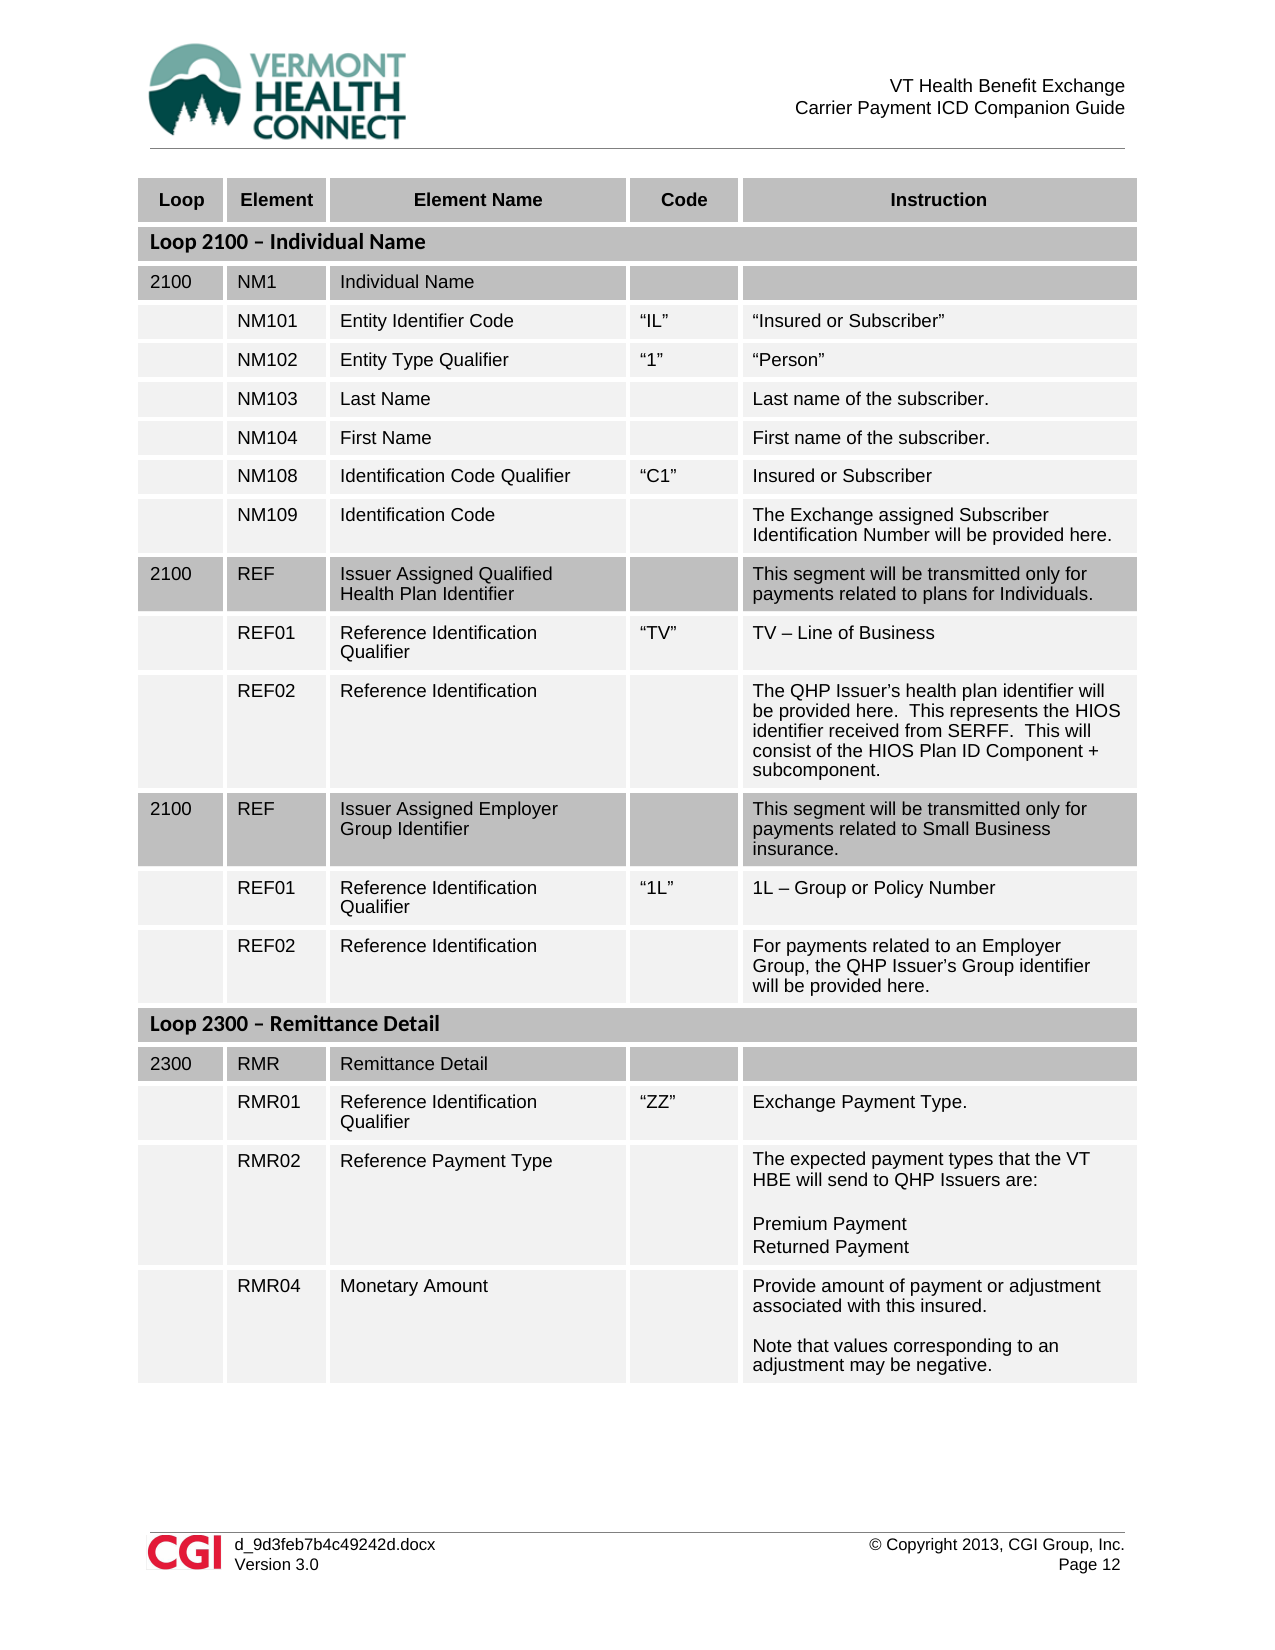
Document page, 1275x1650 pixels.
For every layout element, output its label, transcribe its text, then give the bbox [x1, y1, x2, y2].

table_cell The Exchange assigned Subscriber Identification Number will be provided here. [743, 499, 1137, 553]
table_cell 2100 [138, 557, 223, 611]
table_cell 1L – Group or Policy Number [743, 871, 1137, 925]
table_header Element Name [330, 178, 626, 222]
table_cell “Insured or Subscriber” [743, 305, 1137, 339]
table_cell Entity Identifier Code [330, 305, 626, 339]
table_cell [138, 675, 223, 788]
table_cell Issuer Assigned Qualified Health Plan Identifier [330, 557, 626, 611]
table_cell [630, 1145, 738, 1265]
table_cell Reference Identification Qualifier [330, 1086, 626, 1140]
table_cell REF01 [227, 871, 326, 925]
table_cell REF02 [227, 930, 326, 1003]
table_cell TV – Line of Business [743, 616, 1137, 670]
picture [146, 1535, 222, 1570]
table_cell 2100 [138, 266, 223, 300]
table_cell “C1” [630, 460, 738, 494]
table_cell NM109 [227, 499, 326, 553]
table_cell [138, 343, 223, 377]
table_cell [630, 266, 738, 300]
table_cell 2100 [138, 793, 223, 866]
table_cell [630, 382, 738, 416]
table_cell NM102 [227, 343, 326, 377]
table_cell [743, 266, 1137, 300]
table_cell [138, 460, 223, 494]
table_cell Provide amount of payment or adjustment associated with this insured. Note that values corresponding to an adjustment may be negative. [743, 1270, 1137, 1383]
table_cell For payments related to an Employer Group, the QHP Issuer’s Group identifier will be provided here. [743, 930, 1137, 1003]
table_cell Reference Identification [330, 675, 626, 788]
table_header Instruction [743, 178, 1137, 222]
table_header Loop [138, 178, 223, 222]
table_cell [630, 930, 738, 1003]
table_cell [138, 1145, 223, 1265]
table_cell Identification Code Qualifier [330, 460, 626, 494]
table_cell “1L” [630, 871, 738, 925]
table_cell Issuer Assigned Employer Group Identifier [330, 793, 626, 866]
table_cell Reference Identification Qualifier [330, 871, 626, 925]
table_cell [743, 1047, 1137, 1081]
table_cell [630, 1270, 738, 1383]
table_cell Reference Payment Type [330, 1145, 626, 1265]
table_cell Last Name [330, 382, 626, 416]
table_cell [138, 871, 223, 925]
table_header Element [227, 178, 326, 222]
table_cell “1” [630, 343, 738, 377]
table_cell [630, 1047, 738, 1081]
table_cell Remittance Detail [330, 1047, 626, 1081]
table_cell NM108 [227, 460, 326, 494]
table_cell RMR [227, 1047, 326, 1081]
table_cell Individual Name [330, 266, 626, 300]
table_cell Loop 2300 – Remittance Detail [138, 1008, 1137, 1042]
table_header Code [630, 178, 738, 222]
table_cell RMR01 [227, 1086, 326, 1140]
table_cell REF [227, 557, 326, 611]
table_cell First Name [330, 421, 626, 455]
table_cell [138, 1270, 223, 1383]
table_cell “IL” [630, 305, 738, 339]
table_cell [630, 421, 738, 455]
table_cell [138, 305, 223, 339]
picture [146, 41, 409, 145]
table_cell NM101 [227, 305, 326, 339]
table_cell Reference Identification Qualifier [330, 616, 626, 670]
table_cell [138, 421, 223, 455]
table_cell Exchange Payment Type. [743, 1086, 1137, 1140]
table_cell This segment will be transmitted only for payments related to plans for Individuals. [743, 557, 1137, 611]
table_cell [138, 1086, 223, 1140]
table_cell [138, 382, 223, 416]
table_cell Identification Code [330, 499, 626, 553]
table_cell [630, 557, 738, 611]
table_cell “ZZ” [630, 1086, 738, 1140]
table_cell Last name of the subscriber. [743, 382, 1137, 416]
table_cell This segment will be transmitted only for payments related to Small Business insurance. [743, 793, 1137, 866]
table_cell Monetary Amount [330, 1270, 626, 1383]
table_cell [630, 499, 738, 553]
table_cell Loop 2100 – Individual Name [138, 227, 1137, 261]
table_cell [138, 499, 223, 553]
table_cell First name of the subscriber. [743, 421, 1137, 455]
table_cell REF [227, 793, 326, 866]
table_cell Insured or Subscriber [743, 460, 1137, 494]
table_cell Entity Type Qualifier [330, 343, 626, 377]
table_cell REF01 [227, 616, 326, 670]
table_cell [138, 616, 223, 670]
table_cell The expected payment types that the VT HBE will send to QHP Issuers are: Premium Payment Returned Payment [743, 1145, 1137, 1265]
table_cell REF02 [227, 675, 326, 788]
table_cell 2300 [138, 1047, 223, 1081]
table_cell “TV” [630, 616, 738, 670]
table_cell NM104 [227, 421, 326, 455]
table_cell [138, 930, 223, 1003]
table_cell RMR04 [227, 1270, 326, 1383]
table_cell NM103 [227, 382, 326, 416]
table_cell [630, 675, 738, 788]
table_cell The QHP Issuer’s health plan identifier will be provided here. This represents the HIOS identifier received from SERFF. This will consist of the HIOS Plan ID Component + subcomponent. [743, 675, 1137, 788]
table_cell NM1 [227, 266, 326, 300]
table_cell RMR02 [227, 1145, 326, 1265]
table_cell Reference Identification [330, 930, 626, 1003]
table_cell “Person” [743, 343, 1137, 377]
table_cell [630, 793, 738, 866]
